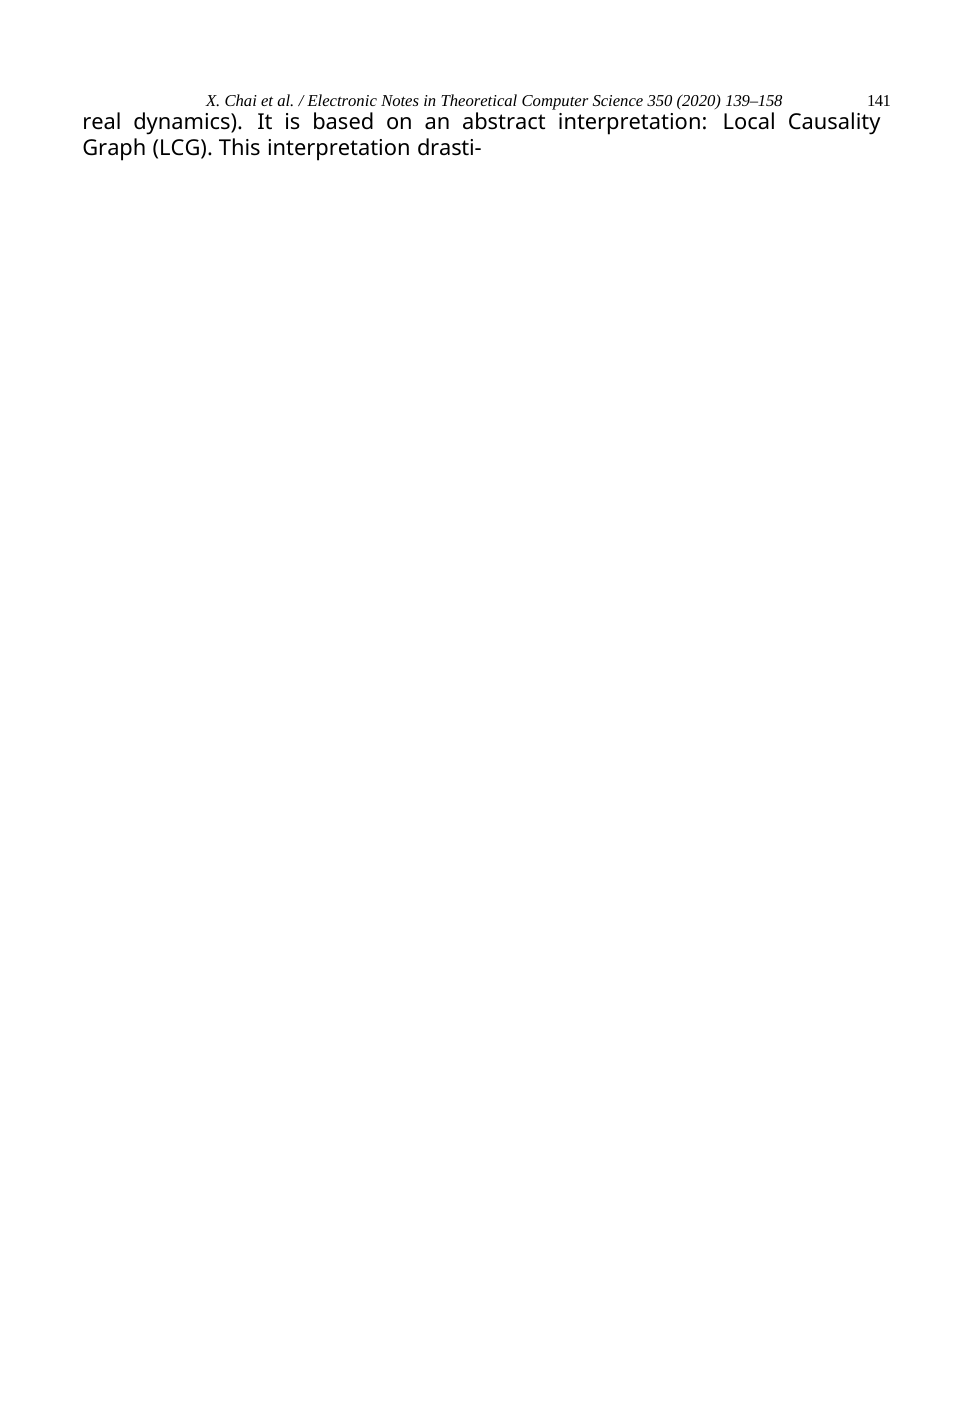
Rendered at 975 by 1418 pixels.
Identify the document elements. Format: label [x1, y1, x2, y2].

text [82, 108, 881, 162]
